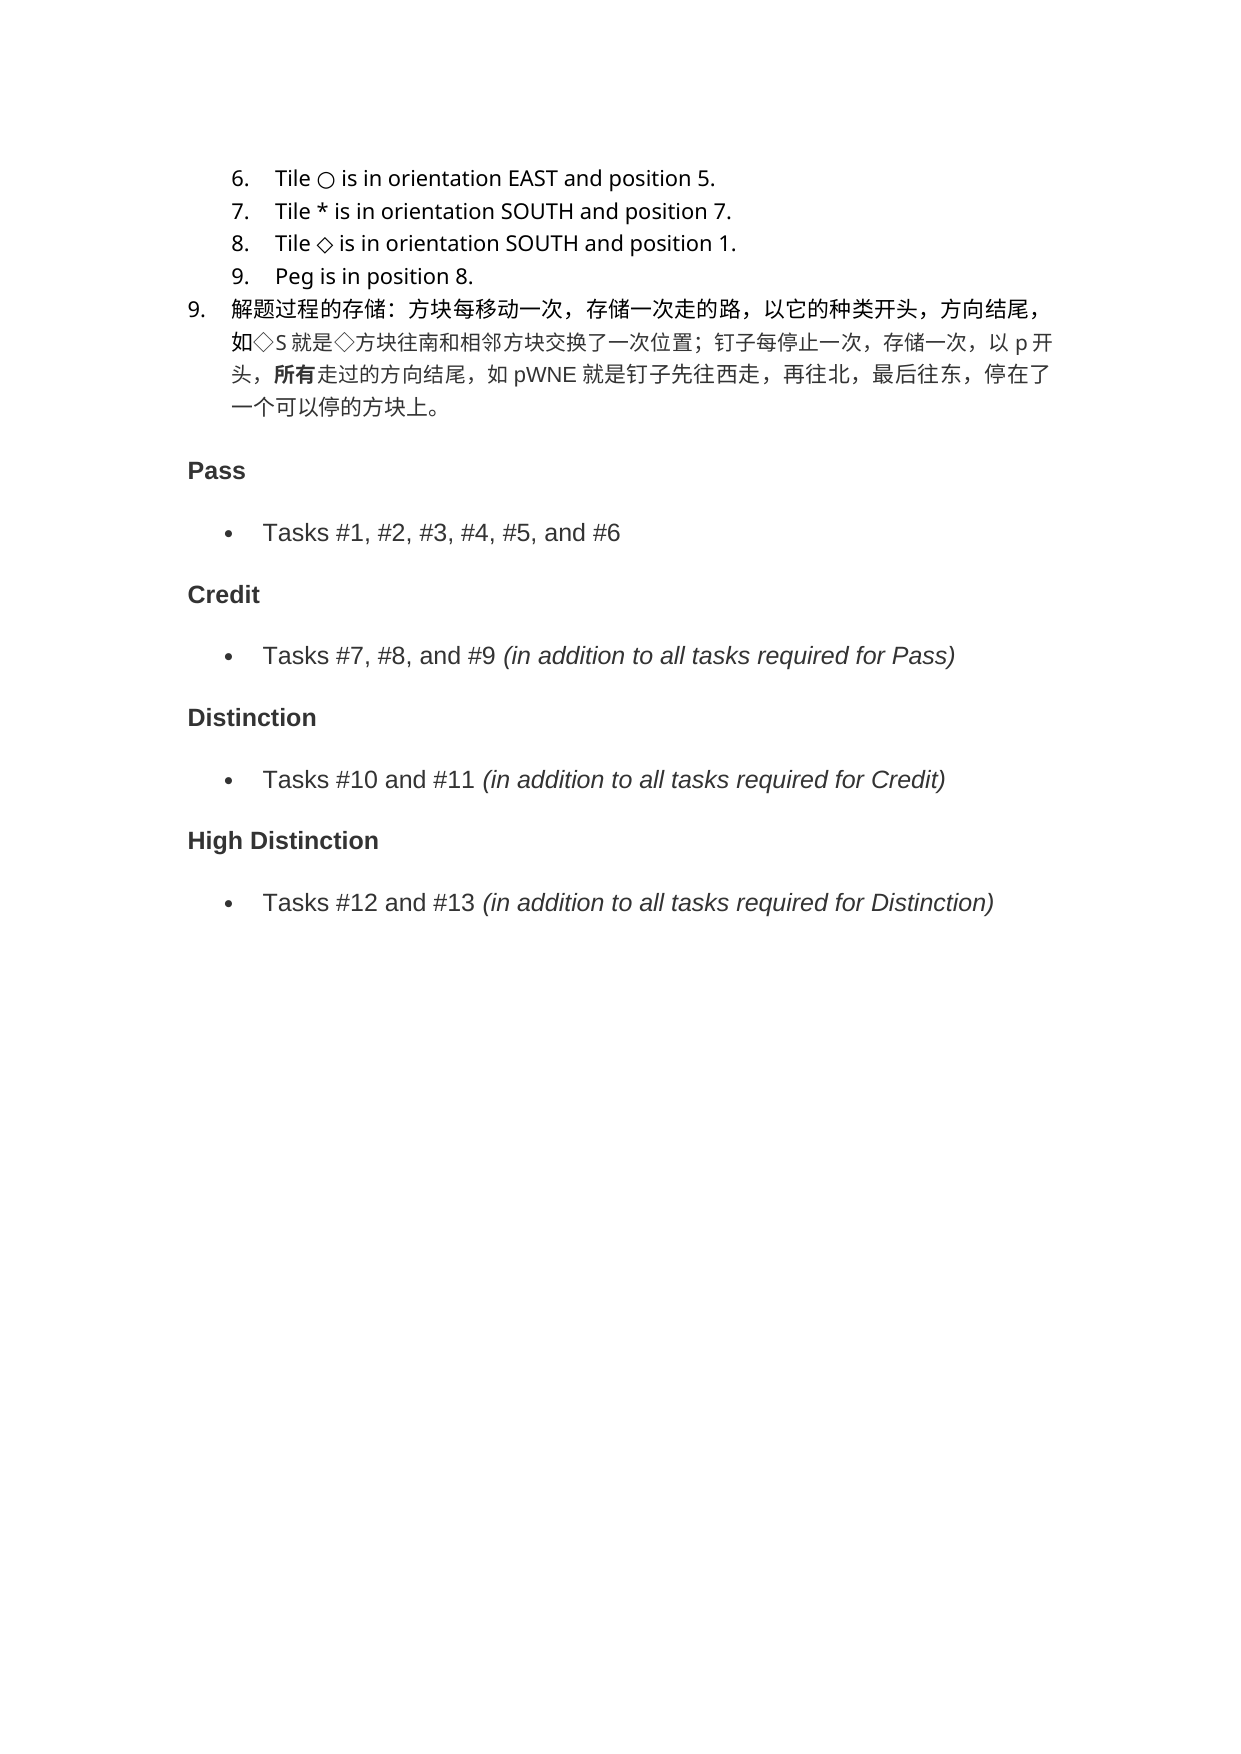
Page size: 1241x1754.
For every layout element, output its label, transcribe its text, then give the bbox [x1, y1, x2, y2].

text Pass [187, 454, 1053, 487]
list Tasks #1, #2, #3, #4, #5, and #6 [225, 516, 1053, 549]
text Distinction [187, 701, 1053, 734]
list Tasks #10 and #11 (in addition to all tasks required for Credit) [225, 763, 1053, 795]
list Peg is in position 8. [231, 259, 1053, 292]
list Tile ◇ is in orientation SOUTH and position 1. [231, 227, 1053, 259]
list 解题过程的存储：方块每移动一次，存储一次走的路，以它的种类开头，方向结尾，如◇S就是◇方块往南和相邻方块交换了一次位置；钉子每停止一次，存储一次，以p开头，所有走过的方向结尾，如pWNE就是钉子先往西走，再往北，最后往东，停在了一个可以停的方块上。 [187, 292, 1053, 422]
text High Distinction [187, 824, 1053, 857]
list Tasks #12 and #13 (in addition to all tasks required for Distinction) [225, 886, 1053, 919]
text Credit [187, 578, 1053, 610]
list Tasks #7, #8, and #9 (in addition to all tasks required for Pass) [225, 639, 1053, 672]
list Tile * is in orientation SOUTH and position 7. [231, 194, 1053, 227]
list Tile ○ is in orientation EAST and position 5. [231, 162, 1053, 194]
